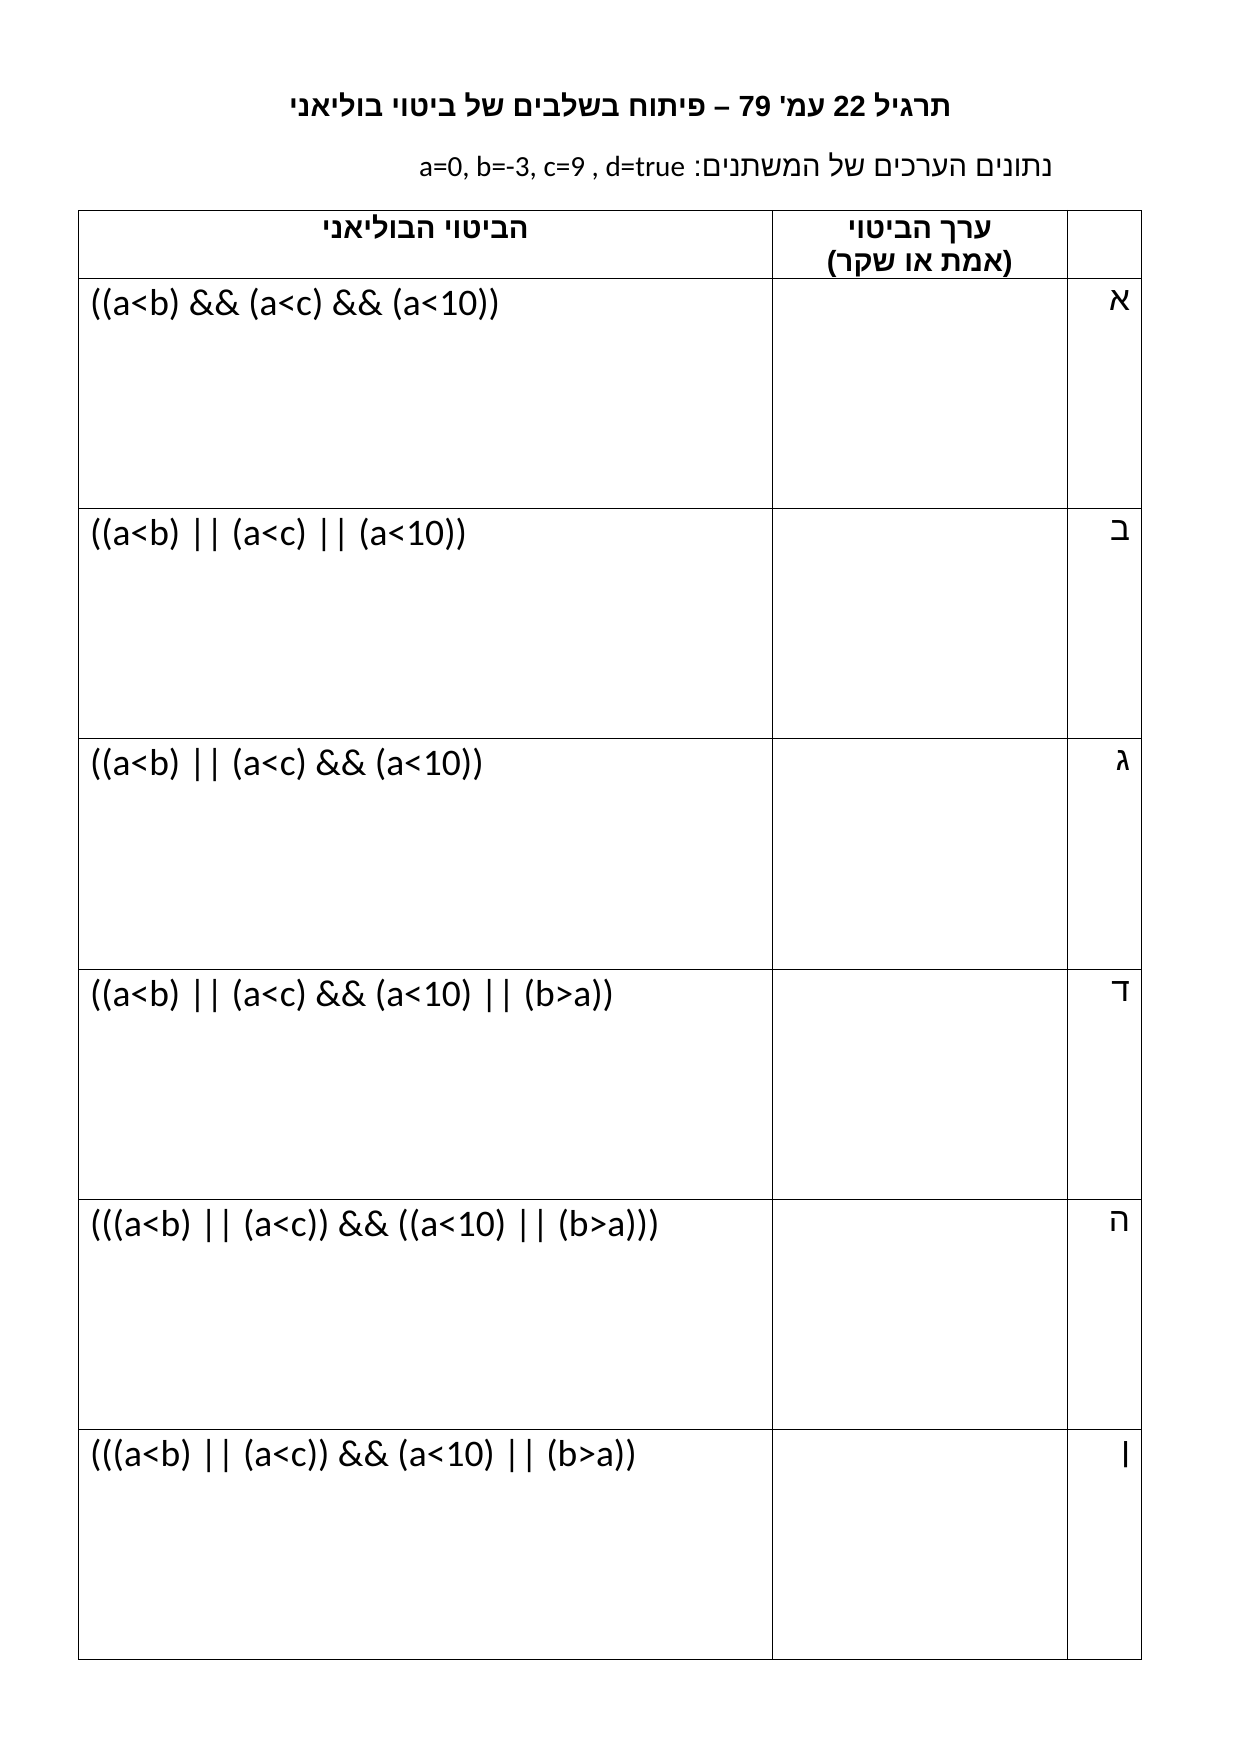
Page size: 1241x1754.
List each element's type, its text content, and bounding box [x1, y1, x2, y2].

table_cell [773, 970, 1067, 1199]
table_cell ((a<b) && (a<c) && (a<10)) [79, 279, 772, 508]
table_header הביטוי הבוליאני [79, 211, 772, 278]
table_cell [773, 1200, 1067, 1429]
table_cell ה [1068, 1200, 1141, 1429]
table_header ערך הביטוי (אמת או שקר) [773, 211, 1067, 278]
table_cell [773, 1430, 1067, 1659]
table_cell ג [1068, 739, 1141, 968]
table_cell ((a<b) || (a<c) || (a<10)) [79, 509, 772, 738]
table_cell ד [1068, 970, 1141, 1199]
table_header [1068, 211, 1141, 278]
text נתונים הערכים של המשתנים: a=0, b=-3, c=9 , d=true [187, 148, 1053, 184]
table_cell ((a<b) || (a<c) && (a<10)) [79, 739, 772, 968]
table_cell [773, 509, 1067, 738]
table_cell א [1068, 279, 1141, 508]
table_cell (((a<b) || (a<c)) && (a<10) || (b>a)) [79, 1430, 772, 1659]
table_cell [773, 279, 1067, 508]
table_cell ן [1068, 1430, 1141, 1659]
table_cell (((a<b) || (a<c)) && ((a<10) || (b>a))) [79, 1200, 772, 1429]
table_cell ב [1068, 509, 1141, 738]
table_cell ((a<b) || (a<c) && (a<10) || (b>a)) [79, 970, 772, 1199]
table_cell [773, 739, 1067, 968]
text תרגיל 22 עמ' 79 – פיתוח בשלבים של ביטוי בוליאני [187, 89, 1053, 122]
